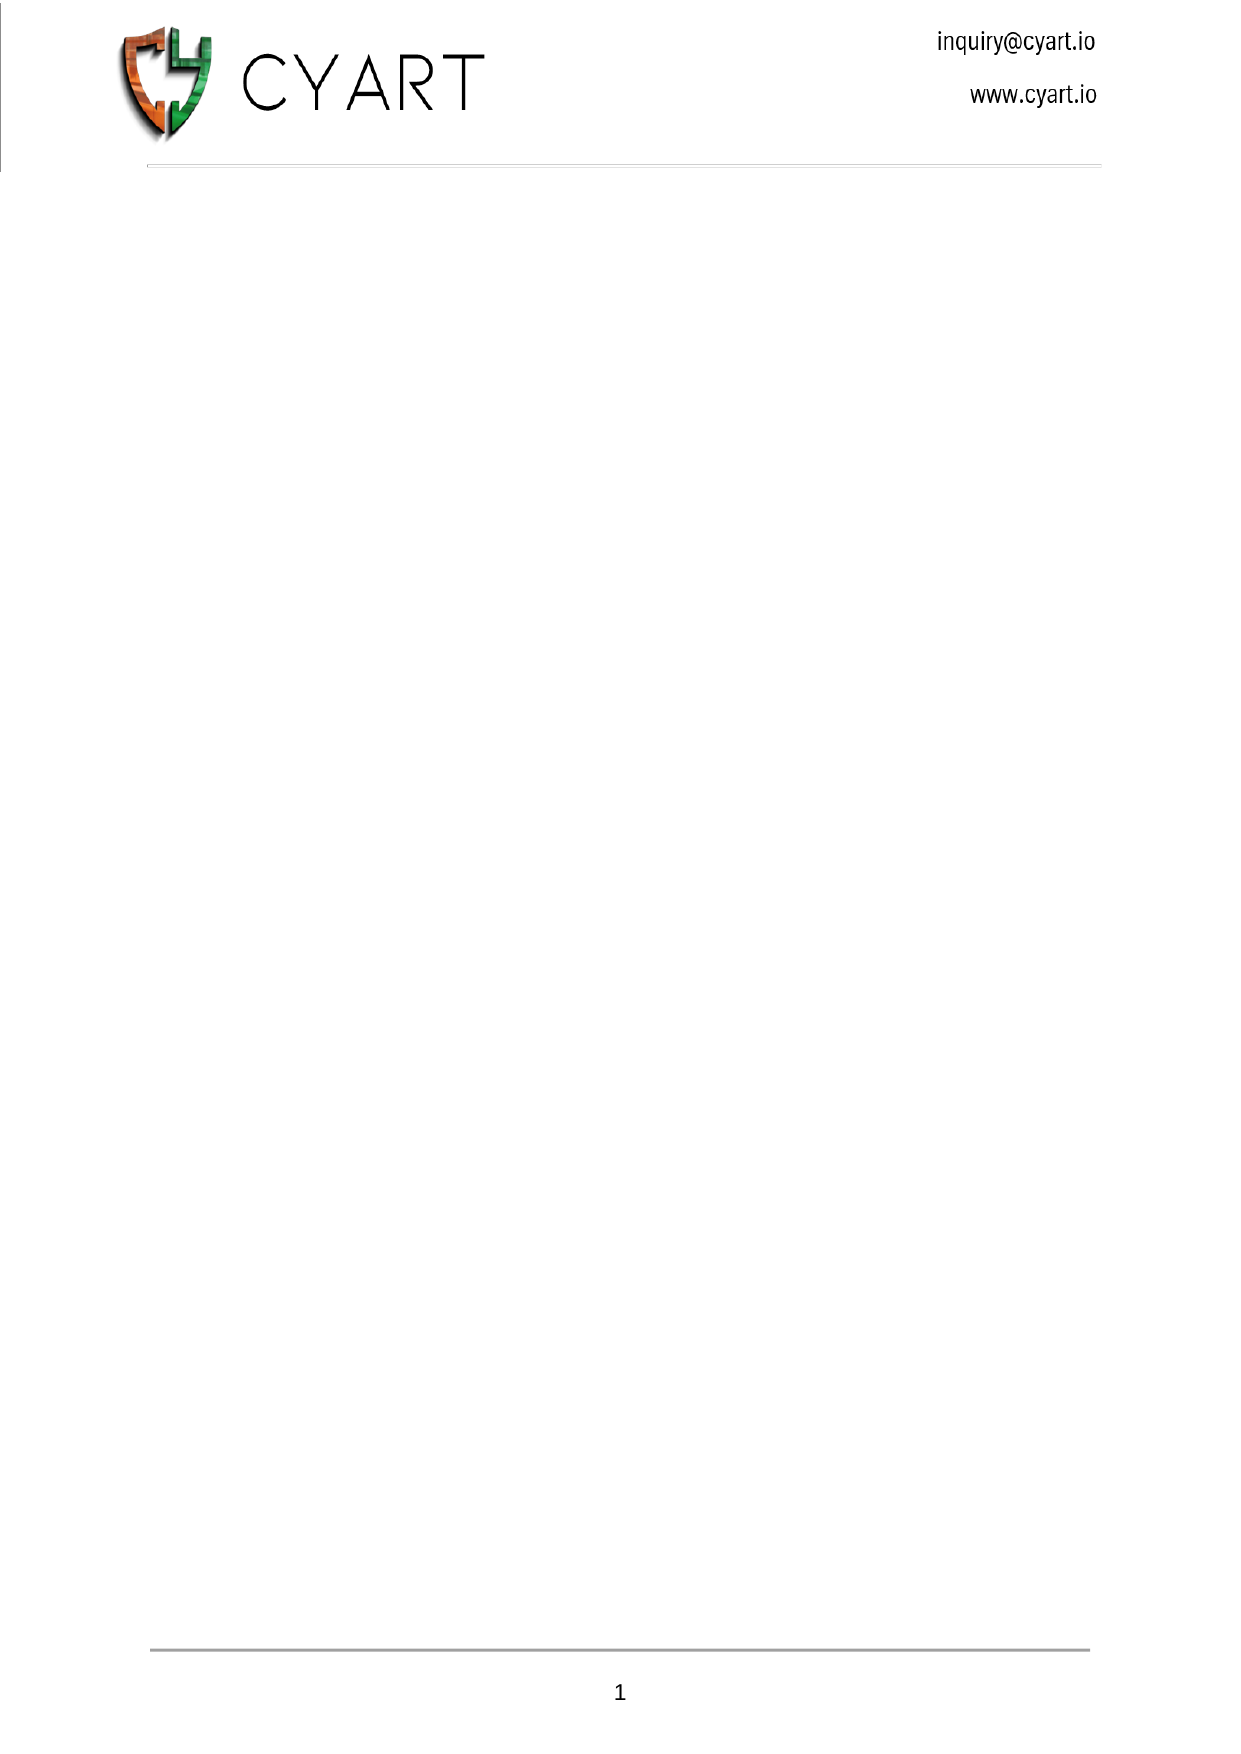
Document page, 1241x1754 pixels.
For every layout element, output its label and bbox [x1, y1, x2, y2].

picture [0, 3, 1241, 172]
